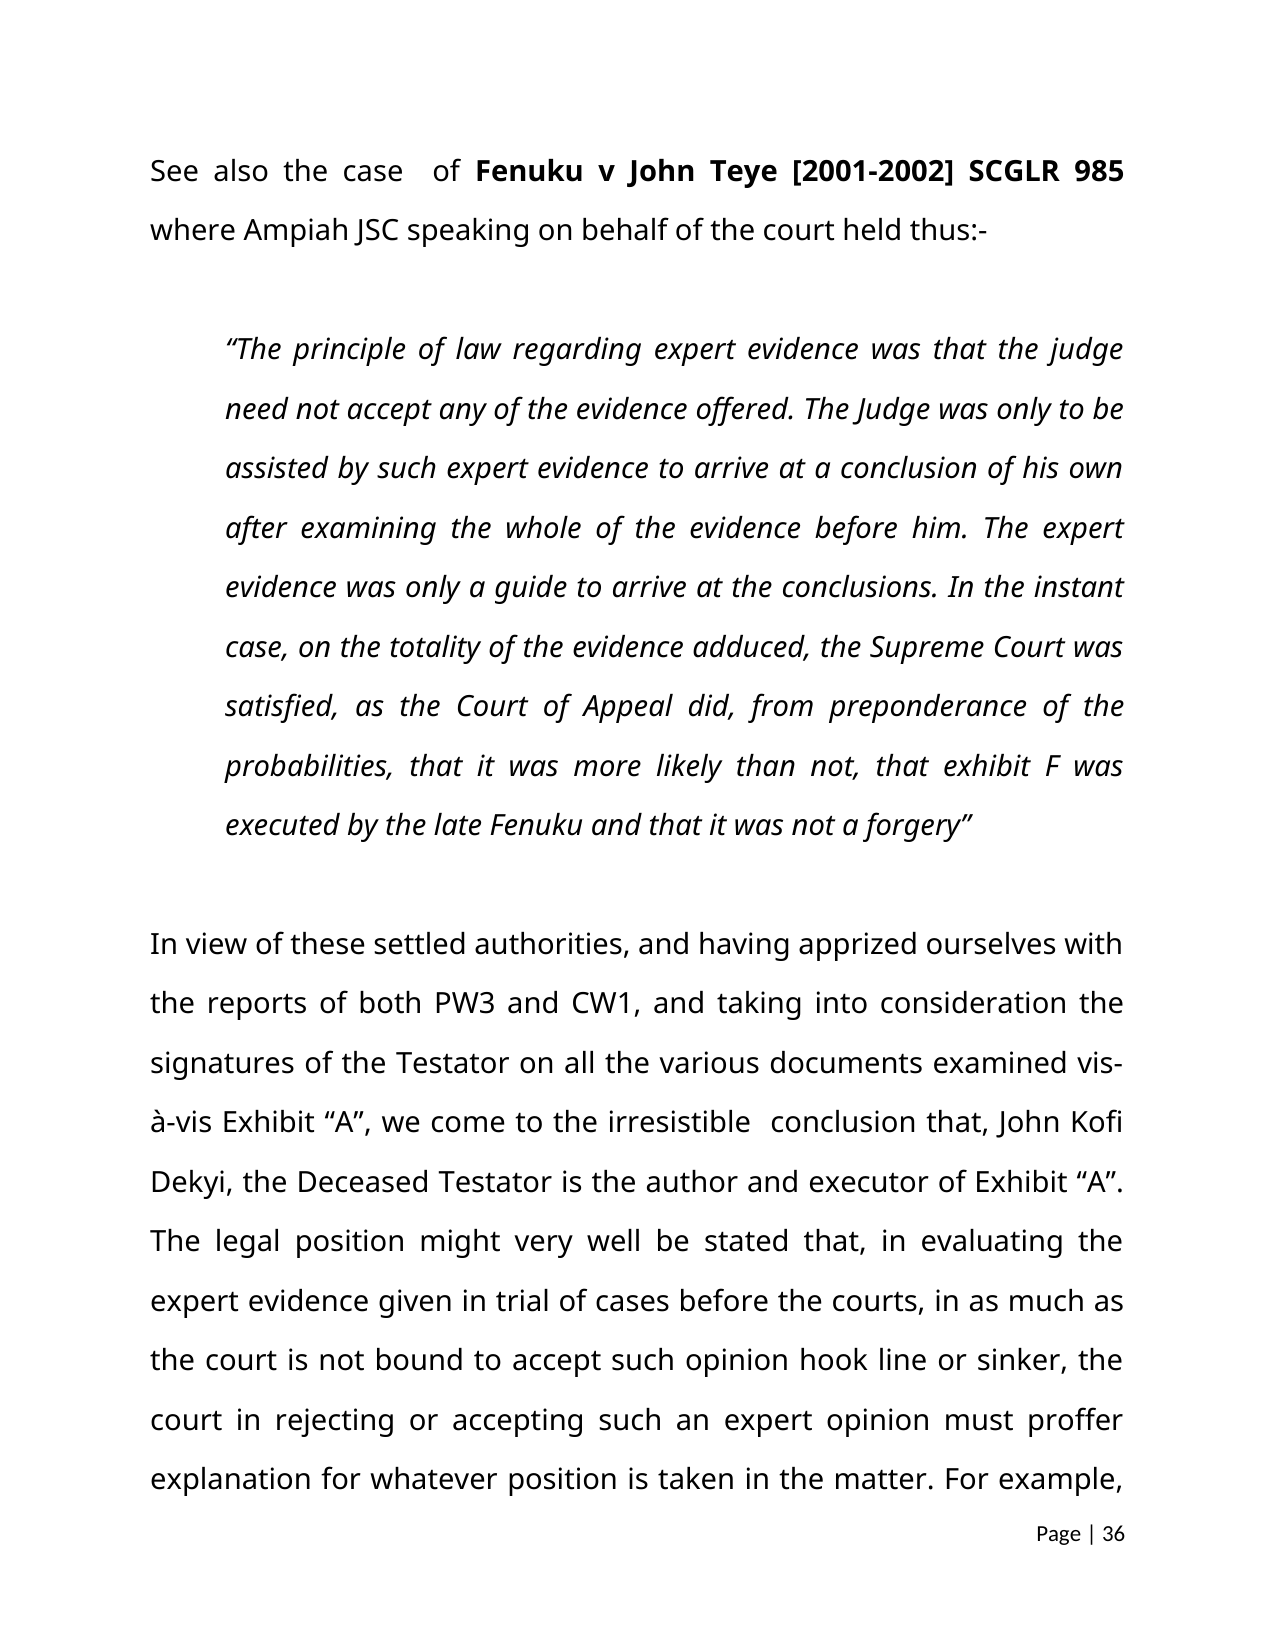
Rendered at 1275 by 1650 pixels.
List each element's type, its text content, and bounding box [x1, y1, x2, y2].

text See also the case of Fenuku v John Teye [2001-2002] SCGLR 985 where Ampiah JSC speaking on behalf of the court held thus:- [150, 150, 1125, 249]
text “The principle of law regarding expert evidence was that the judge need not accept any of the evidence offered. The Judge was only to be assisted by such expert evidence to arrive at a conclusion of his own after examining the whole of the evidence before him. The expert evidence was only a guide to arrive at the conclusions. In the instant case, on the totality of the evidence adduced, the Supreme Court was satisfied, as the Court of Appeal did, from preponderance of the probabilities, that it was more likely than not, that exhibit F was executed by the late Fenuku and that it was not a forgery” [225, 328, 1125, 844]
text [150, 923, 1125, 1498]
